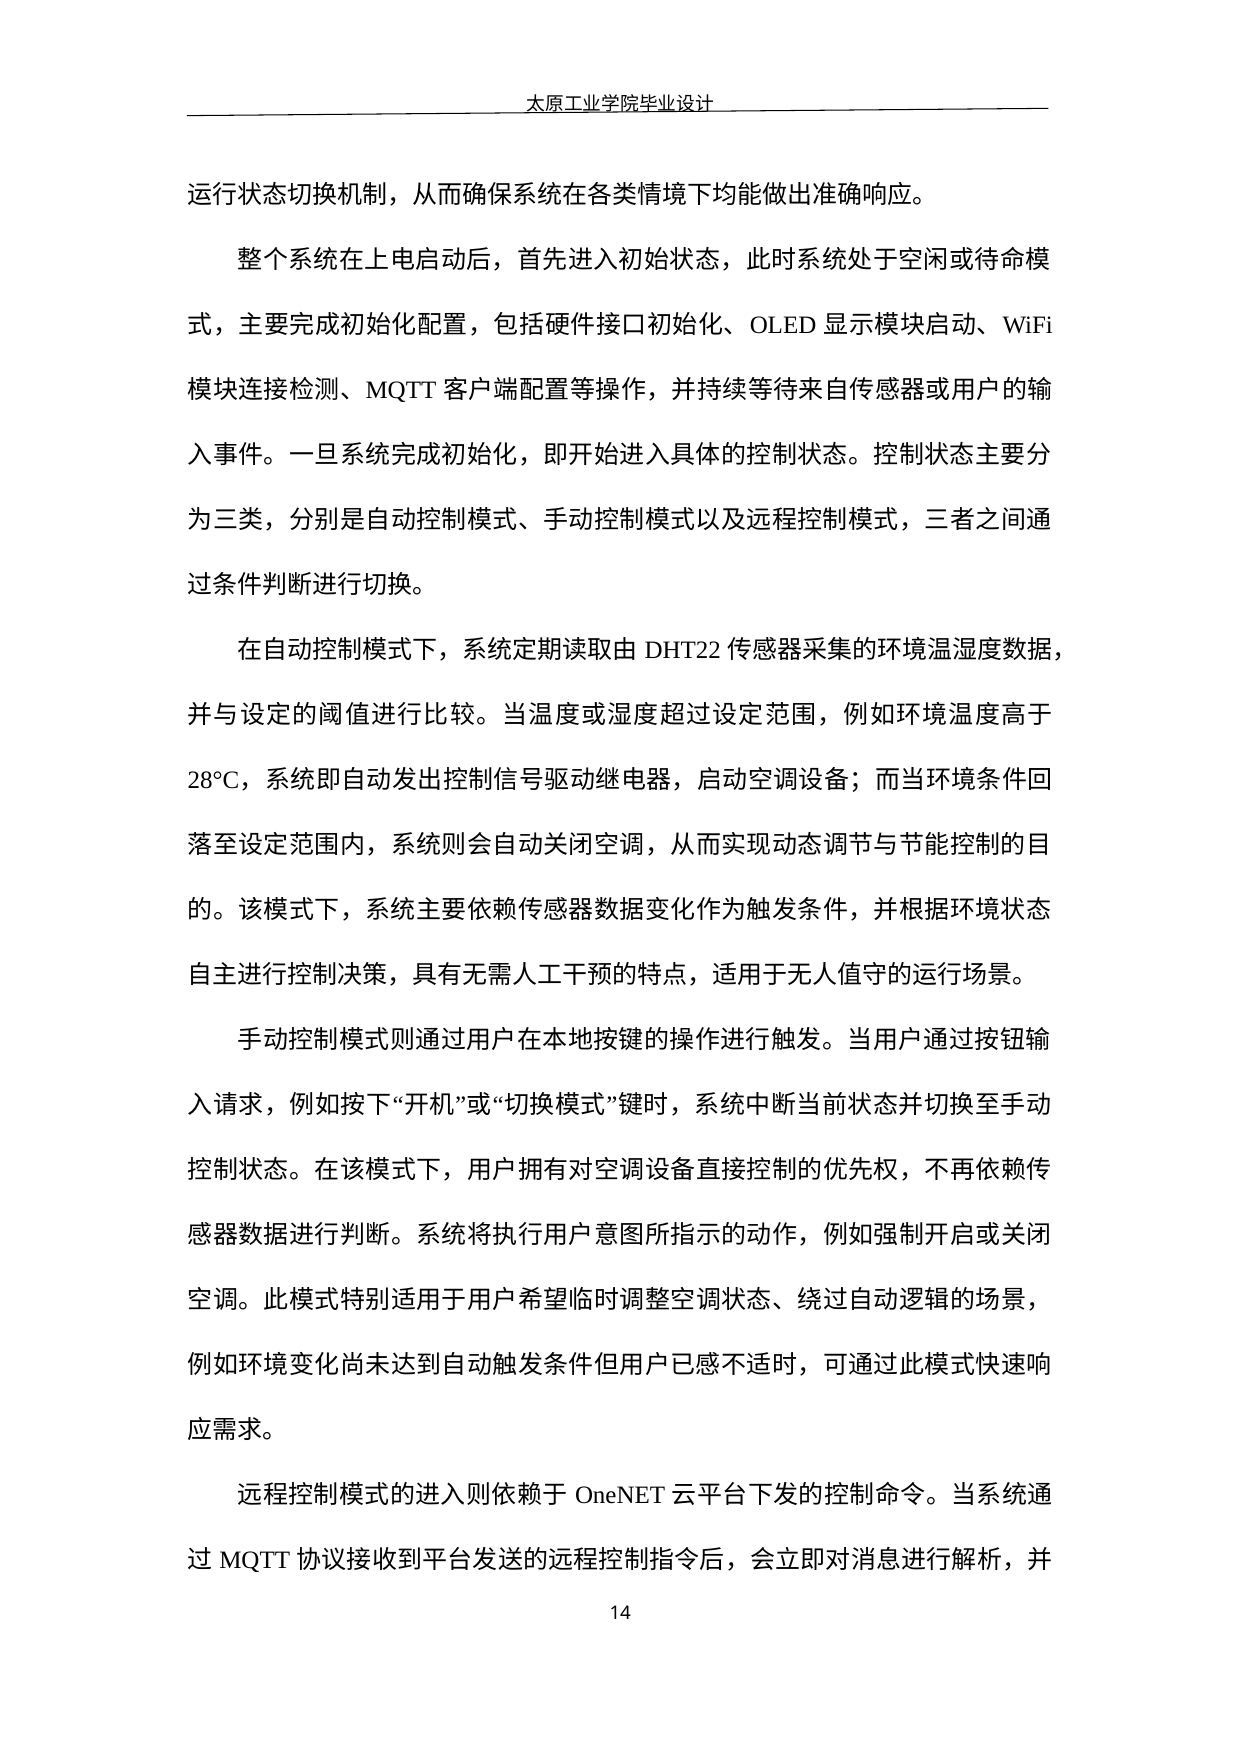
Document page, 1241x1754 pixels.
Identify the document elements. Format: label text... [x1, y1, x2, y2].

text 手动控制模式则通过用户在本地按键的操作进行触发。当用户通过按钮输入请求，例如按下“开机”或“切换模式”键时，系统中断当前状态并切换至手动控制状态。在该模式下，用户拥有对空调设备直接控制的优先权，不再依赖传感器数据进行判断。系统将执行用户意图所指示的动作，例如强制开启或关闭空调。此模式特别适用于用户希望临时调整空调状态、绕过自动逻辑的场景，例如环境变化尚未达到自动触发条件但用户已感不适时，可通过此模式快速响应需求。 [187, 1005, 1053, 1460]
text 在自动控制模式下，系统定期读取由 DHT22 传感器采集的环境温湿度数据，并与设定的阈值进行比较。当温度或湿度超过设定范围，例如环境温度高于28°C，系统即自动发出控制信号驱动继电器，启动空调设备；而当环境条件回落至设定范围内，系统则会自动关闭空调，从而实现动态调节与节能控制的目的。该模式下，系统主要依赖传感器数据变化作为触发条件，并根据环境状态自主进行控制决策，具有无需人工干预的特点，适用于无人值守的运行场景。 [187, 615, 1053, 1005]
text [187, 160, 1053, 225]
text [187, 1460, 1053, 1590]
text 整个系统在上电启动后，首先进入初始状态，此时系统处于空闲或待命模式，主要完成初始化配置，包括硬件接口初始化、OLED 显示模块启动、WiFi 模块连接检测、MQTT 客户端配置等操作，并持续等待来自传感器或用户的输入事件。一旦系统完成初始化，即开始进入具体的控制状态。控制状态主要分为三类，分别是自动控制模式、手动控制模式以及远程控制模式，三者之间通过条件判断进行切换。 [187, 225, 1053, 615]
